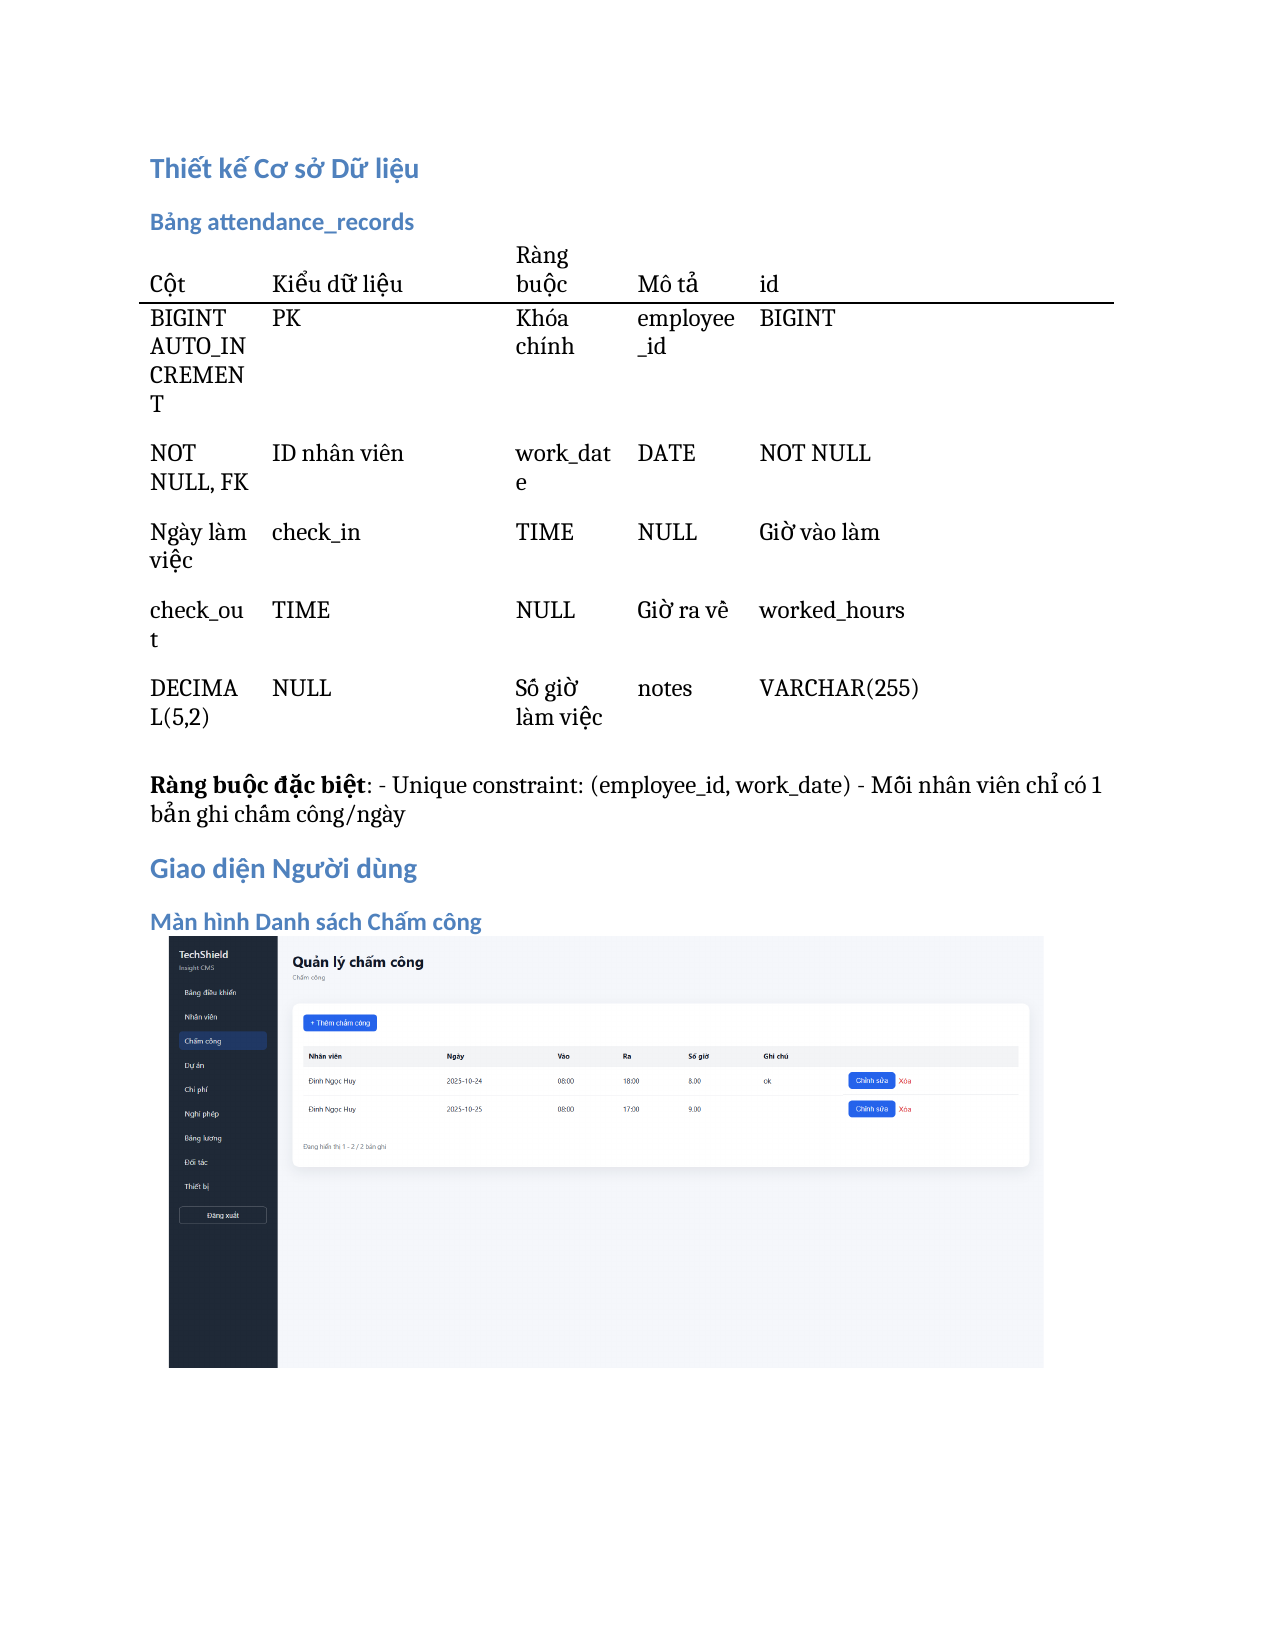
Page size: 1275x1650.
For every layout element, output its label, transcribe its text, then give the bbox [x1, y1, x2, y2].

table_header Mô tả [626, 237, 748, 302]
table_header Ràng buộc [504, 237, 626, 302]
text Ràng buộc đặc biệt: - Unique constraint: (employee_id, work_date) - Mỗi nhân viên chỉ có 1 bản ghi chấm công/ngày [150, 771, 1125, 829]
table_cell VARCHAR(255) [748, 674, 1114, 753]
table_cell ID nhân viên [261, 439, 504, 518]
table_cell BIGINT AUTO_INCREMENT [139, 304, 261, 439]
table_cell Ngày làm việc [139, 518, 261, 596]
table_cell check_in [261, 518, 504, 596]
table_cell employee_id [626, 304, 748, 439]
table_cell TIME [504, 518, 626, 596]
table_cell notes [626, 674, 748, 753]
table_cell Giờ ra về [626, 596, 748, 674]
table_cell BIGINT [748, 304, 1114, 439]
table_cell NULL [261, 674, 504, 753]
table_cell NOT NULL, FK [139, 439, 261, 518]
table_cell TIME [261, 596, 504, 674]
table_cell Giờ vào làm [748, 518, 1114, 596]
subtitle Giao diện Người dùng [150, 850, 1125, 885]
table_cell NULL [504, 596, 626, 674]
subtitle Bảng attendance_records [150, 206, 1125, 237]
picture [168, 936, 1044, 1368]
table_cell work_date [504, 439, 626, 518]
table_cell DATE [626, 439, 748, 518]
subtitle Thiết kế Cơ sở Dữ liệu [150, 150, 1125, 186]
table_cell Khóa chính [504, 304, 626, 439]
subtitle Màn hình Danh sách Chấm công [150, 906, 1125, 937]
table_header id [748, 237, 1114, 302]
table_cell check_out [139, 596, 261, 674]
table_header Kiểu dữ liệu [261, 237, 504, 302]
table_cell NOT NULL [748, 439, 1114, 518]
table_cell DECIMAL(5,2) [139, 674, 261, 753]
table_cell Số giờ làm việc [504, 674, 626, 753]
table_cell worked_hours [748, 596, 1114, 674]
table_header Cột [139, 237, 261, 302]
table_cell PK [261, 304, 504, 439]
table_cell NULL [626, 518, 748, 596]
